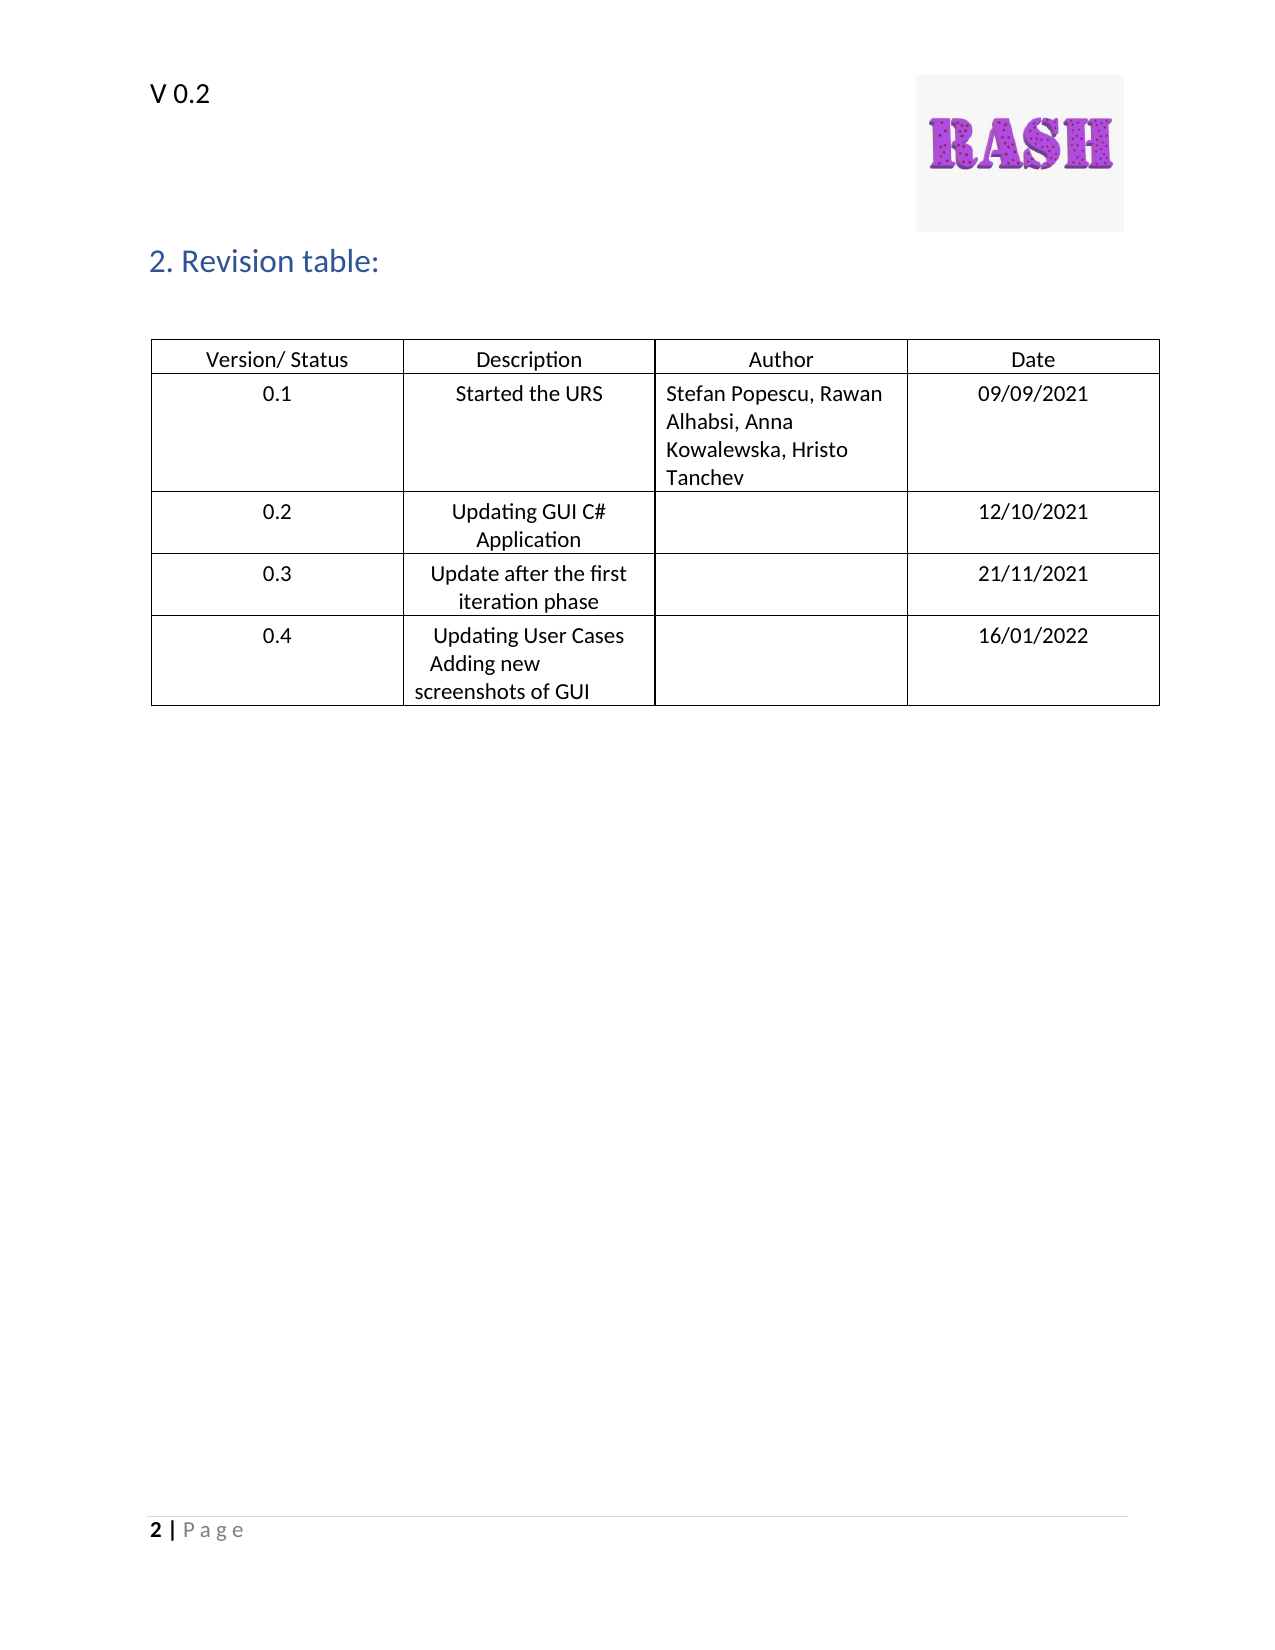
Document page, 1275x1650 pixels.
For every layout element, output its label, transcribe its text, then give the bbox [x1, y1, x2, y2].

table_cell 16/01/2022 [908, 616, 1159, 705]
table_cell Update after the first iteration phase [404, 554, 654, 615]
table_cell 0.2 [152, 492, 403, 553]
table_cell 09/09/2021 [908, 374, 1159, 491]
table_cell 21/11/2021 [908, 554, 1159, 615]
table_cell 12/10/2021 [908, 492, 1159, 553]
table_cell 0.1 [152, 374, 403, 491]
table_cell Started the URS [404, 374, 654, 491]
table_cell [656, 554, 907, 615]
subtitle 2. Revision table: [148, 239, 1124, 280]
table_header Author [656, 340, 907, 373]
picture [915, 75, 1124, 232]
table_header Date [908, 340, 1159, 373]
table_cell [656, 492, 907, 553]
table_header Description [404, 340, 654, 373]
table_cell Updating User Cases Adding new screenshots of GUI [404, 616, 654, 705]
table_cell Stefan Popescu, Rawan Alhabsi, Anna Kowalewska, Hristo Tanchev [656, 374, 907, 491]
table_cell 0.3 [152, 554, 403, 615]
table_cell Updating GUI C# Application [404, 492, 654, 553]
table_header Version/ Status [152, 340, 403, 373]
table_cell [656, 616, 907, 705]
table_cell 0.4 [152, 616, 403, 705]
